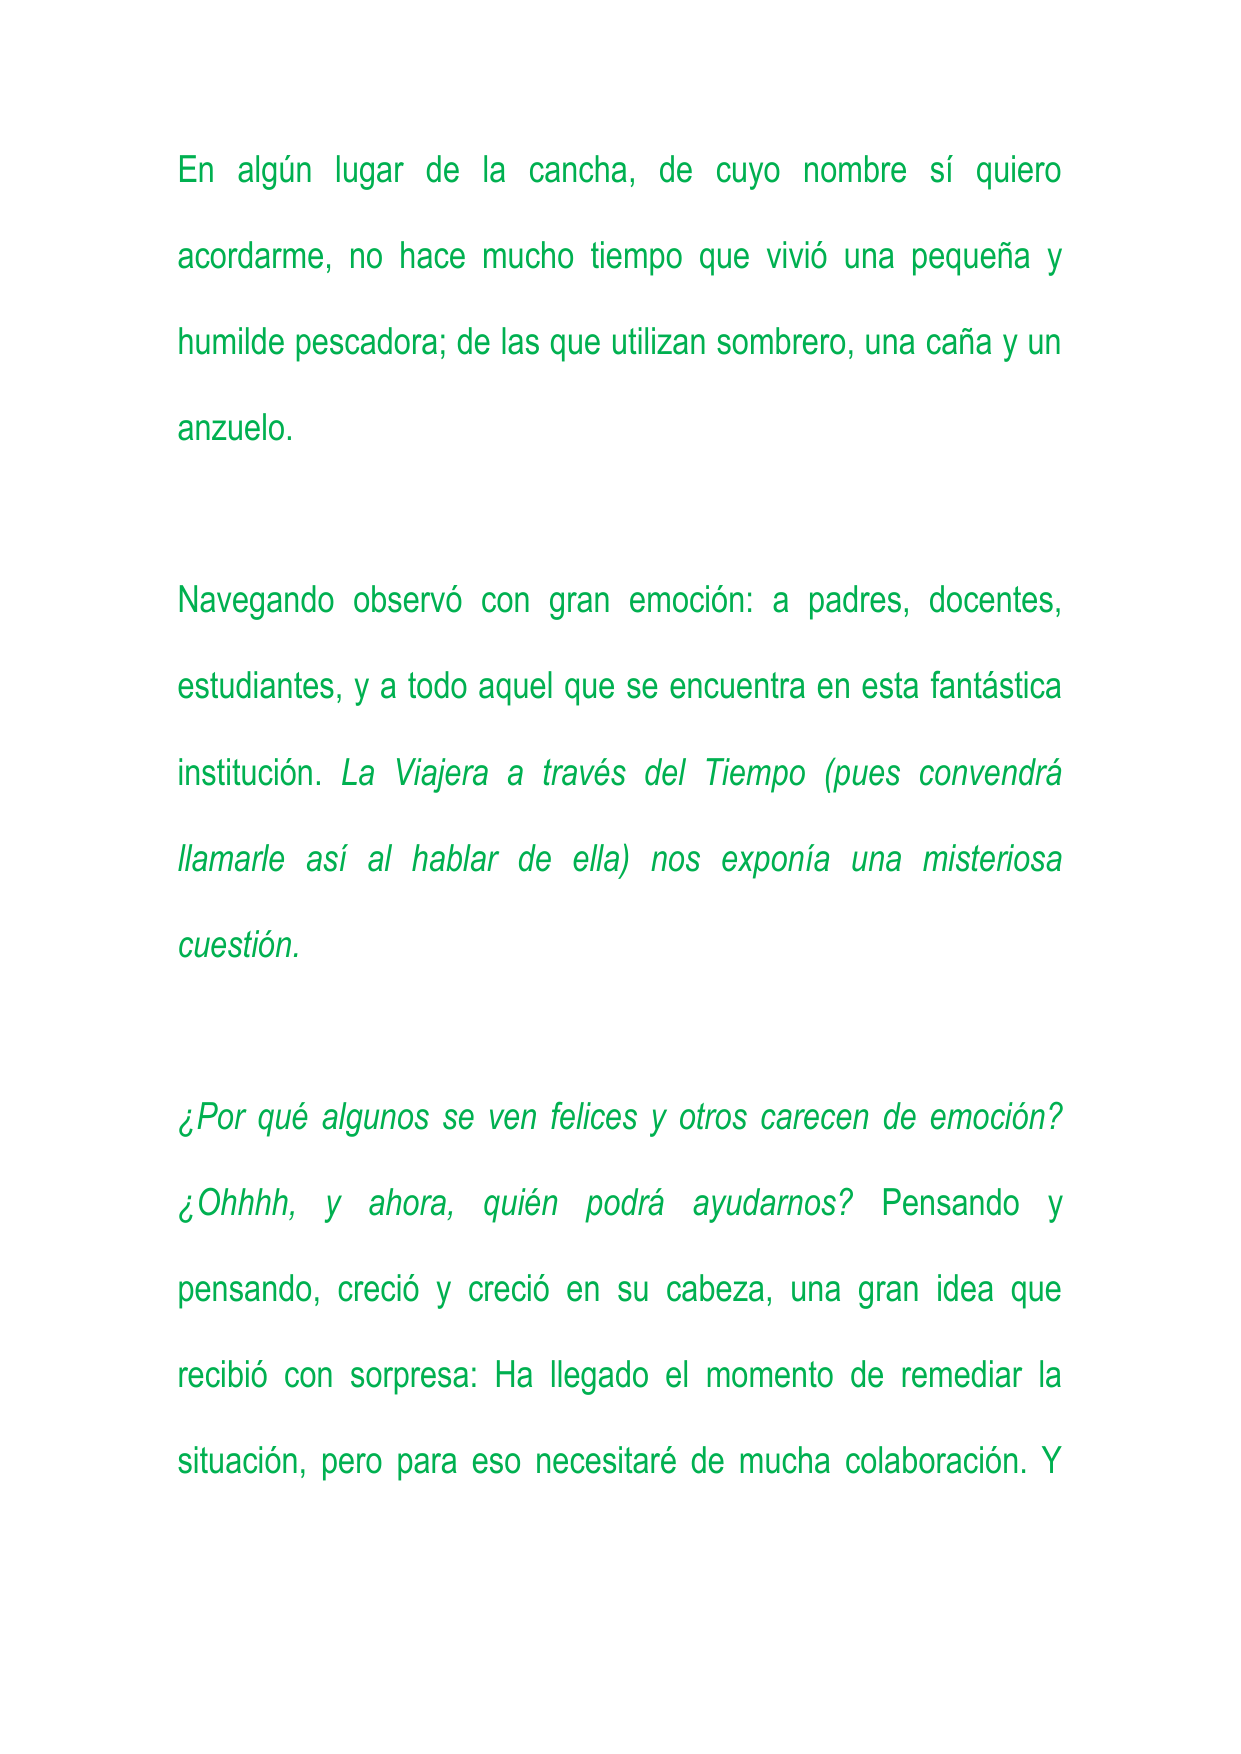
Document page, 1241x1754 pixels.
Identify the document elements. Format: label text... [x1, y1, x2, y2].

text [177, 1137, 1063, 1481]
text En algún lugar de la cancha, de cuyo nombre sí quiero acordarme, no hace mucho tiempo que vivió una pequeña y humilde pescadora; de las que utilizan sombrero, una caña y un anzuelo. [177, 148, 1063, 449]
text Navegando observó con gran emoción: a padres, docentes, estudiantes, y a todo aquel que se encuentra en esta fantástica institución. La Viajera a través del Tiempo (pues convendrá llamarle así al hablar de ella) nos exponía una misteriosa cuestión. [177, 879, 1063, 965]
text Navegando observó con gran emoción: a padres, docentes, estudiantes, y a todo aquel que se encuentra en esta fantástica institución. La Viajera a través del Tiempo (pues convendrá llamarle así al hablar de ella) nos exponía una misteriosa cuestión. [177, 578, 1063, 836]
